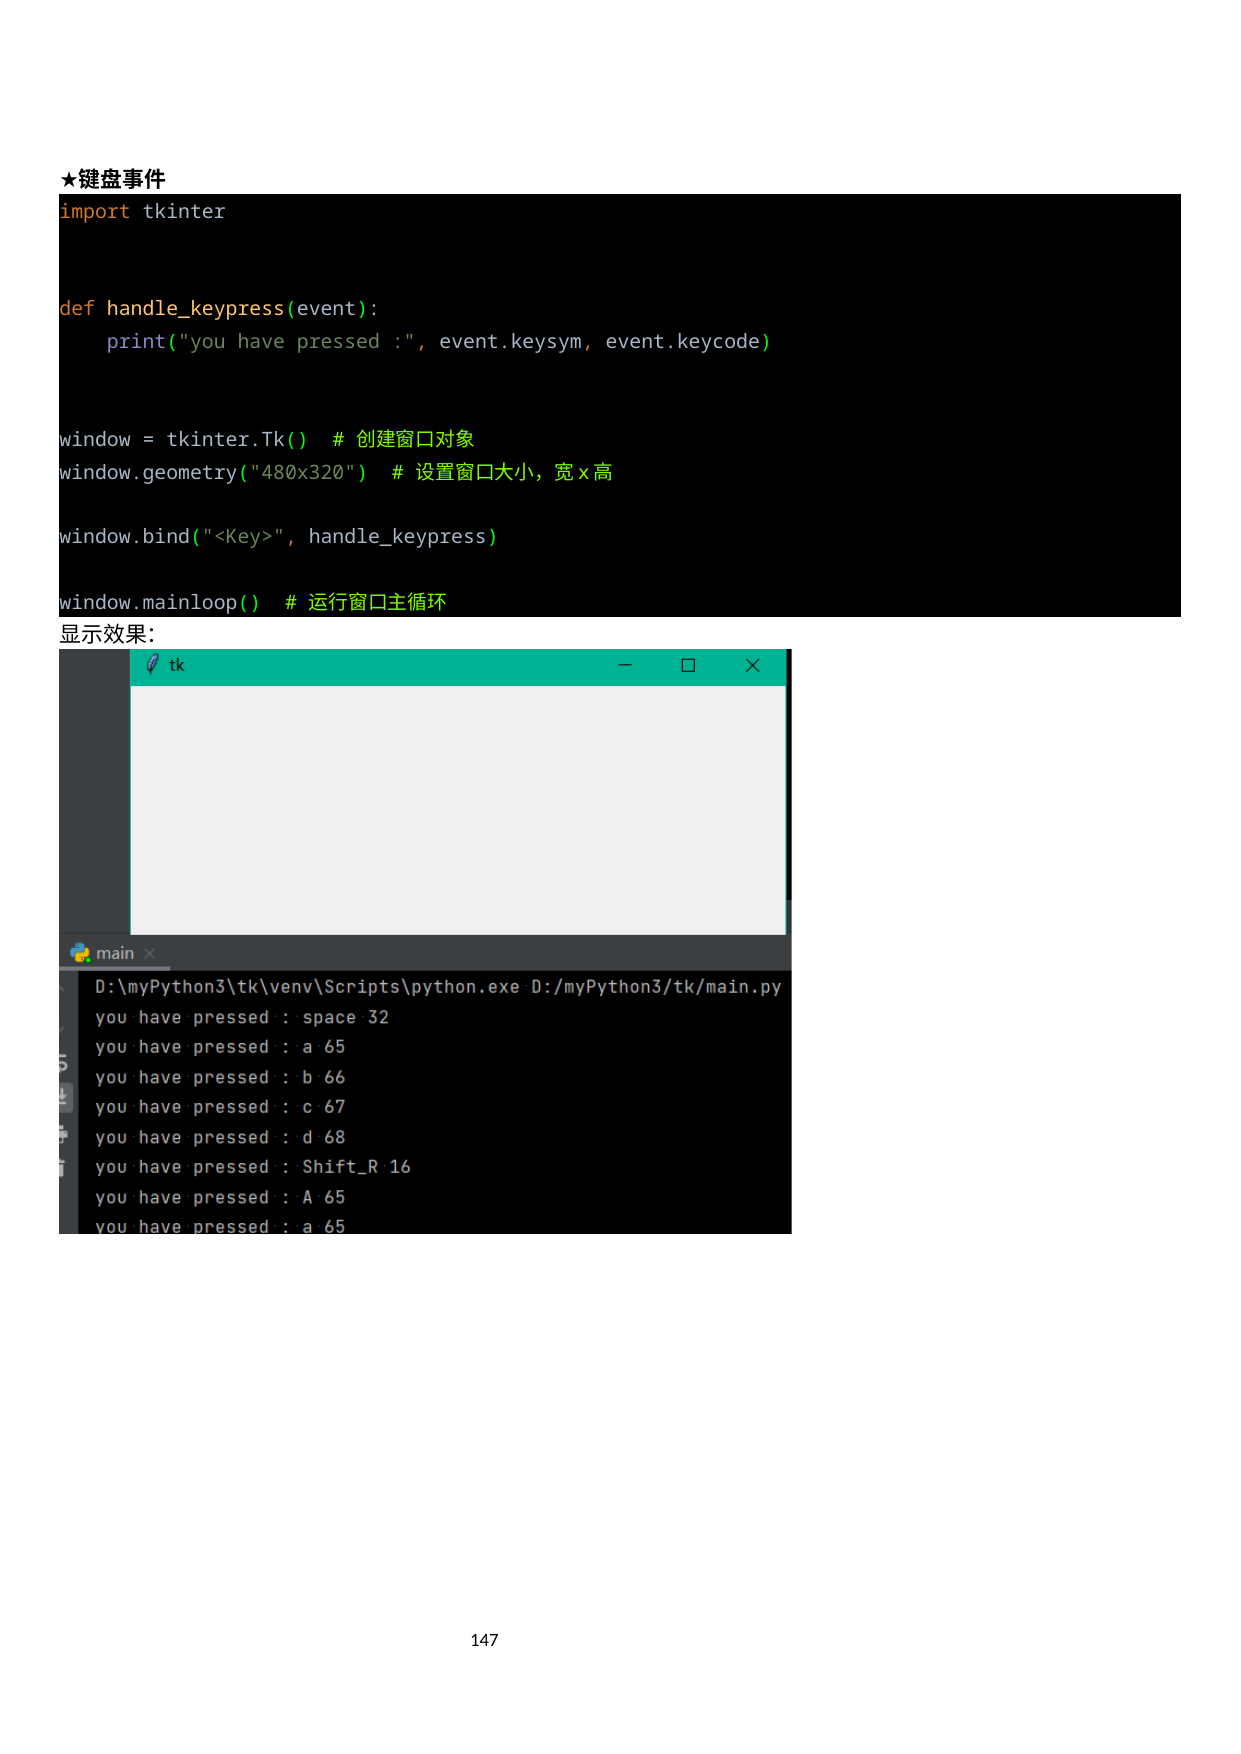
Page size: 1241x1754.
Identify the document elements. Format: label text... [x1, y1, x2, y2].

text ★键盘事件 [59, 162, 1181, 194]
picture [59, 649, 792, 1234]
text import tkinter def handle_keypress(event): print("you have pressed :", event.keysym, event.keycode) window = tkinter.Tk() # 创建窗口对象 window.geometry("480x320") # 设置窗口大小，宽x高 window.bind("<Key>", handle_keypress) window.mainloop() # 运行窗口主循环 [59, 194, 1181, 617]
text 显示效果： [59, 617, 1181, 649]
